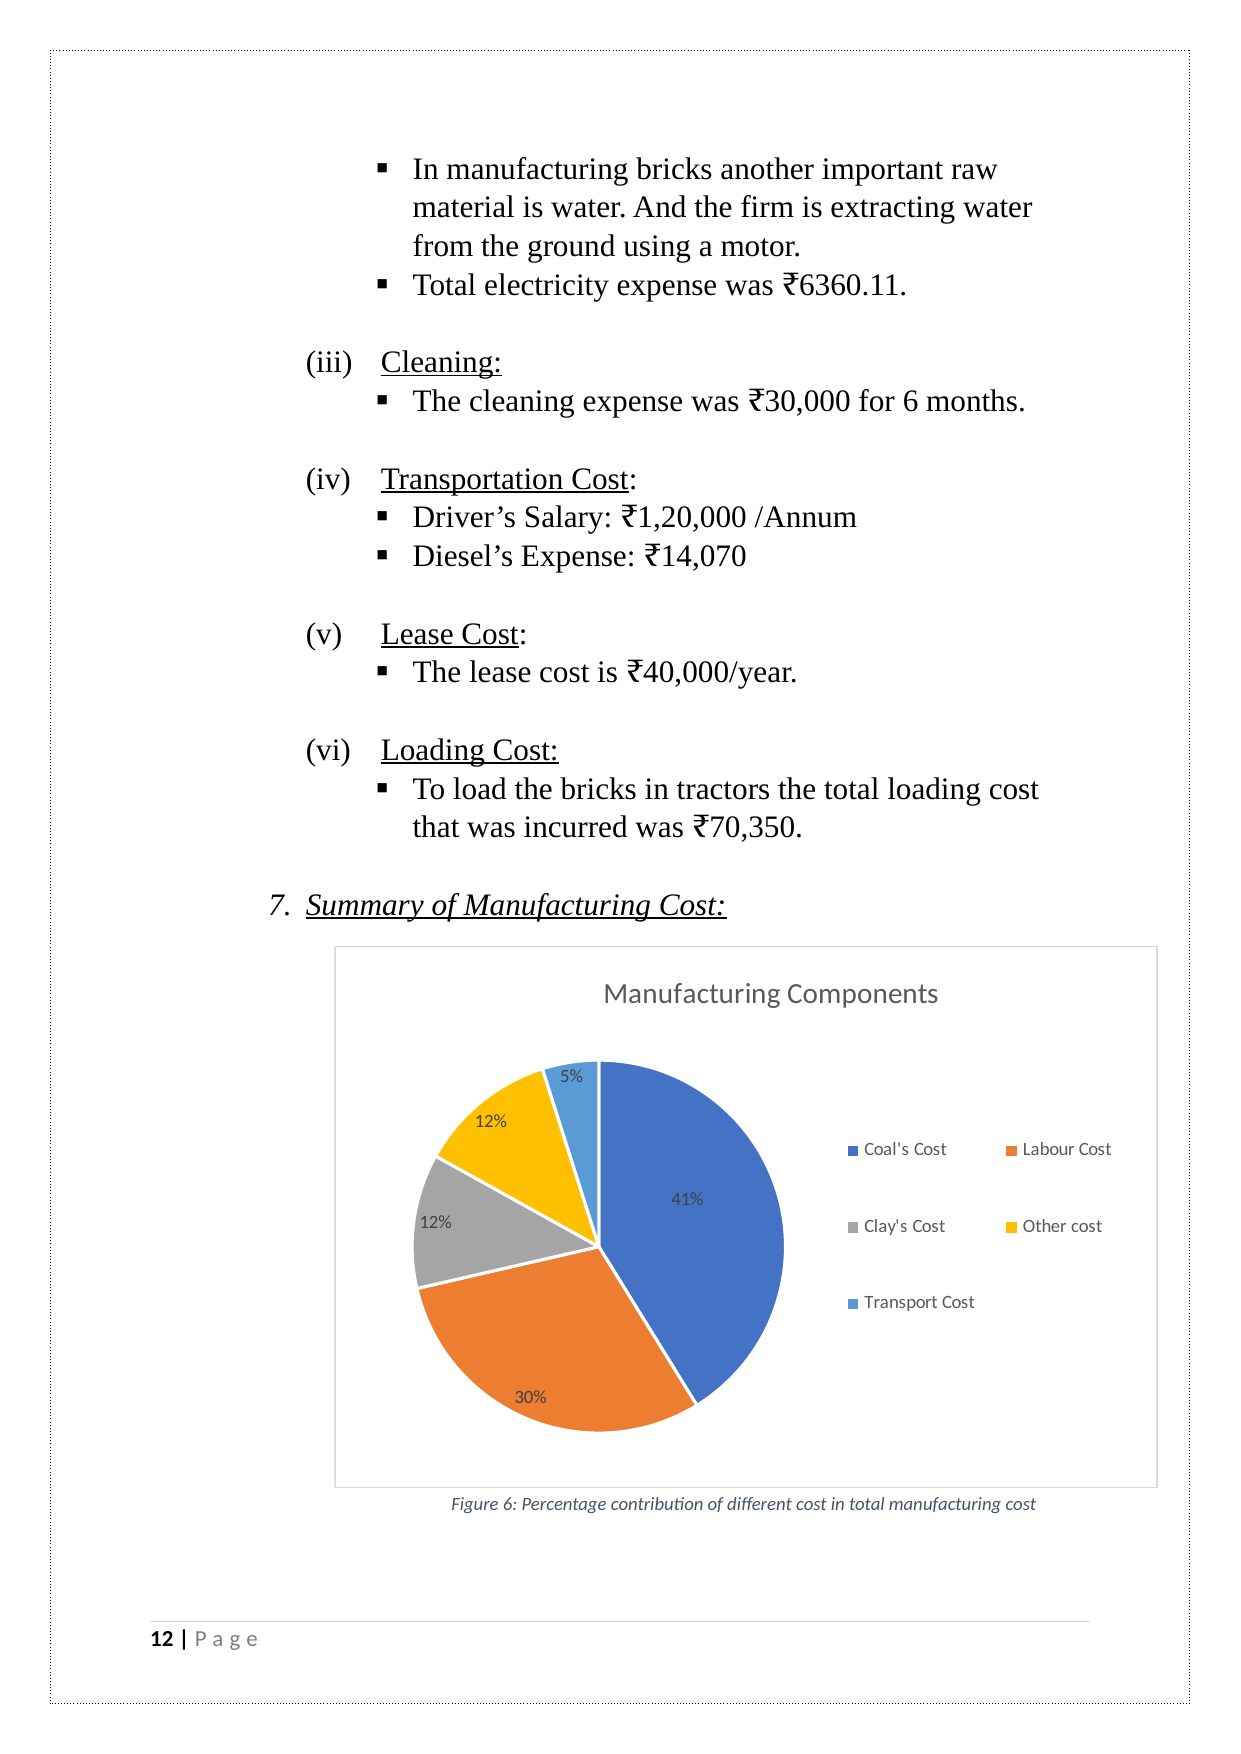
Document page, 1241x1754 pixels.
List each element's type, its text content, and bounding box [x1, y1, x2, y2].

list Transportation Cost: [306, 460, 1090, 496]
list Total electricity expense was ₹6360.11. [375, 266, 1090, 302]
list To load the bricks in tractors the total loading cost that was incurred was ₹70,350. [375, 770, 1090, 845]
list The cleaning expense was ₹30,000 for 6 months. [375, 382, 1090, 418]
list Lease Cost: [306, 615, 1090, 651]
list Driver’s Salary: ₹1,20,000 /Annum [375, 499, 1090, 535]
list Cleaning: [306, 344, 1090, 380]
list The lease cost is ₹40,000/year. [375, 654, 1090, 690]
list Loading Cost: [306, 731, 1090, 767]
list In manufacturing bricks another important raw material is water. And the firm is extracting water from the ground using a motor. [375, 150, 1090, 263]
list Diesel’s Expense: ₹14,070 [375, 537, 1090, 573]
list Summary of Manufacturing Cost: [268, 886, 1090, 922]
